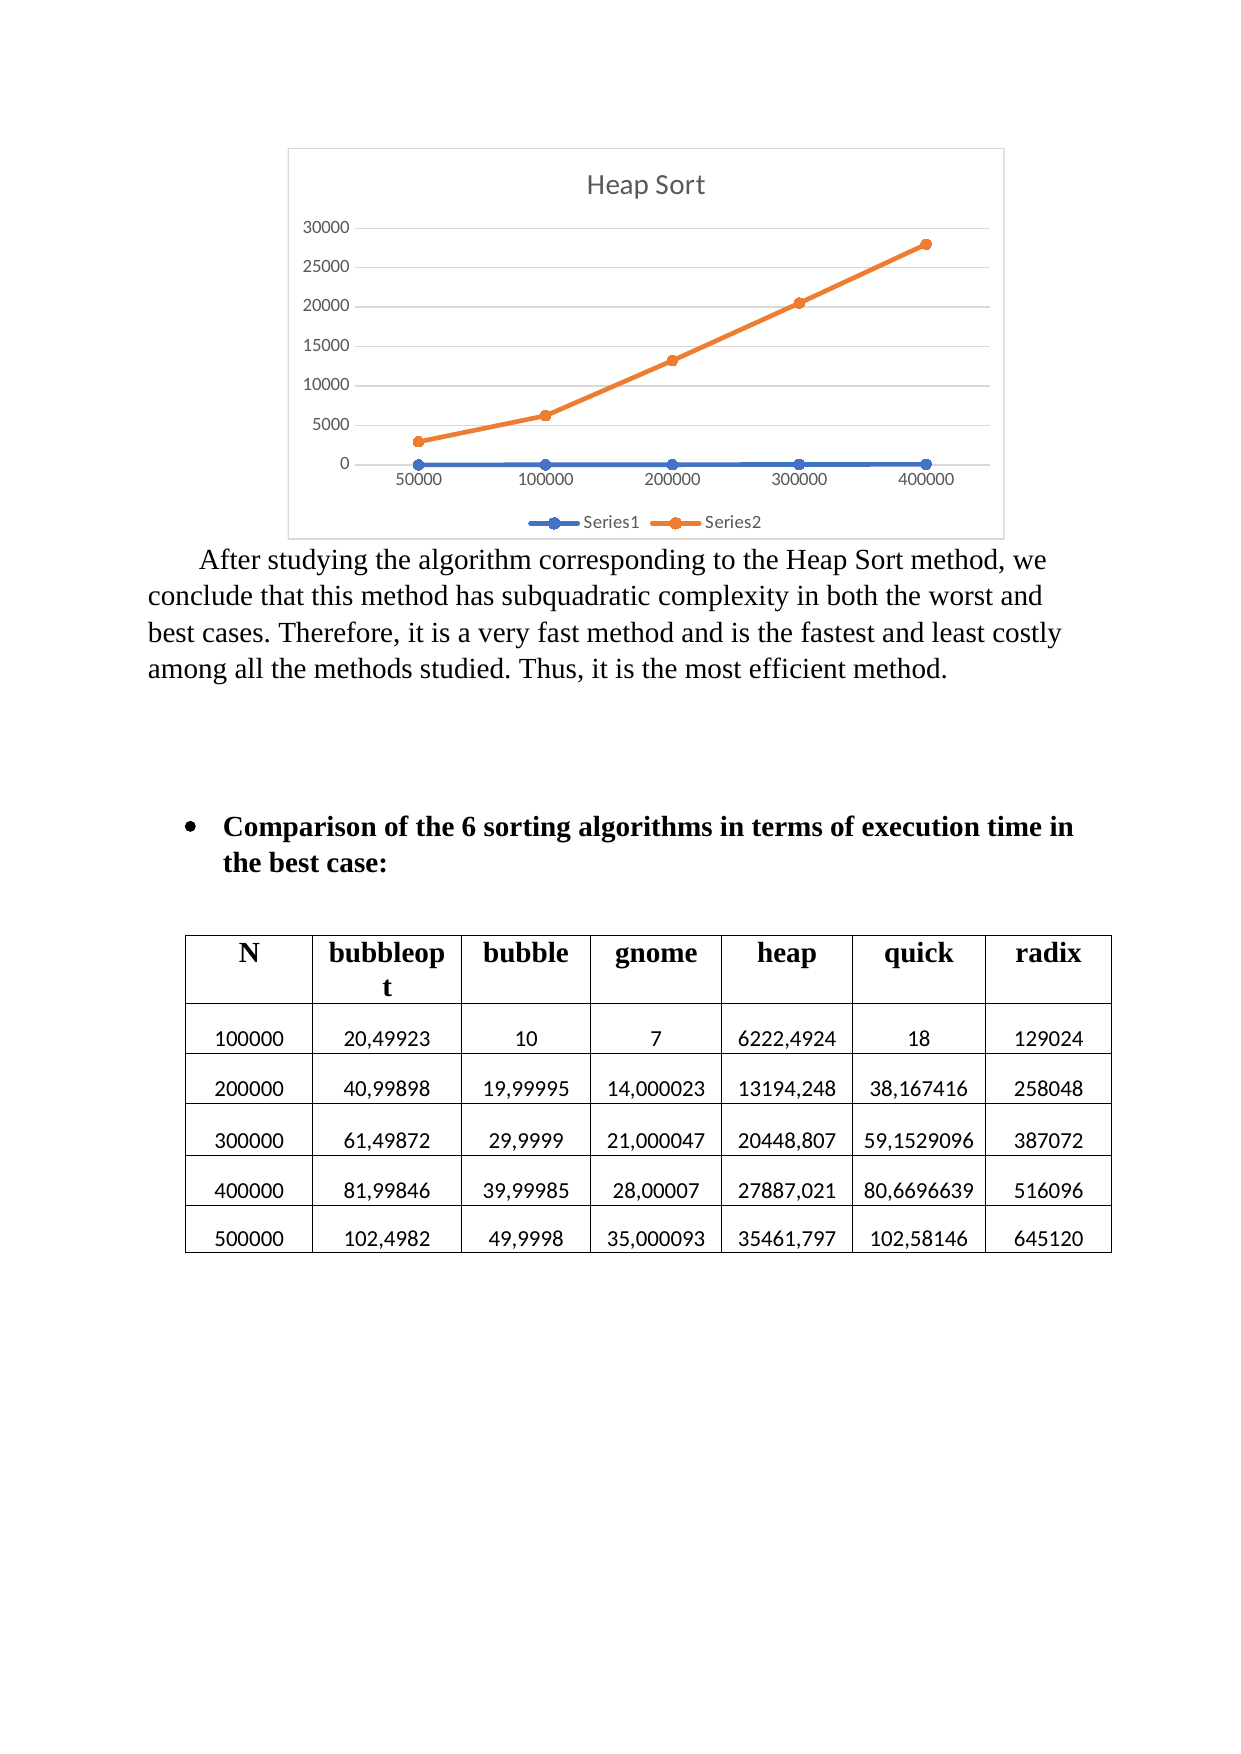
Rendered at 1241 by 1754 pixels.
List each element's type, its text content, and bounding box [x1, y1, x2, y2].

table_header heap [722, 936, 852, 1003]
table_cell 20,49923 [313, 1004, 461, 1052]
table_cell 102,4982 [313, 1206, 461, 1252]
table_cell 49,9998 [462, 1206, 590, 1252]
table_cell 10 [462, 1004, 590, 1052]
table_header bubbleopt [313, 936, 461, 1003]
table_header gnome [591, 936, 721, 1003]
table_cell 21,000047 [591, 1104, 721, 1155]
table_cell 20448,807 [722, 1104, 852, 1155]
table_cell 516096 [986, 1156, 1111, 1204]
table_cell 59,1529096 [853, 1104, 985, 1155]
table_cell 19,99995 [462, 1054, 590, 1102]
table_cell 6222,4924 [722, 1004, 852, 1052]
table_cell 29,9999 [462, 1104, 590, 1155]
table_header bubble [462, 936, 590, 1003]
table_cell 14,000023 [591, 1054, 721, 1102]
table_cell 300000 [186, 1104, 312, 1155]
table_cell 35461,797 [722, 1206, 852, 1252]
table_header N [186, 936, 312, 1003]
list Comparison of the 6 sorting algorithms in terms of execution time in the best case: [185, 809, 1093, 879]
table_cell 200000 [186, 1054, 312, 1102]
table_cell 258048 [986, 1054, 1111, 1102]
table_cell 18 [853, 1004, 985, 1052]
table_cell 39,99985 [462, 1156, 590, 1204]
table_cell 129024 [986, 1004, 1111, 1052]
table_cell 80,6696639 [853, 1156, 985, 1204]
table_cell 27887,021 [722, 1156, 852, 1204]
table_cell 7 [591, 1004, 721, 1052]
table_cell 645120 [986, 1206, 1111, 1252]
text After studying the algorithm corresponding to the Heap Sort method, we conclude that this method has subquadratic complexity in both the worst and best cases. Therefore, it is a very fast method and is the fastest and least costly among all the methods studied. Thus, it is the most efficient method. [148, 148, 1093, 684]
table_cell 28,00007 [591, 1156, 721, 1204]
table_cell 500000 [186, 1206, 312, 1252]
table_cell 38,167416 [853, 1054, 985, 1102]
table_cell 40,99898 [313, 1054, 461, 1102]
table_cell 387072 [986, 1104, 1111, 1155]
table_cell 100000 [186, 1004, 312, 1052]
table_cell 81,99846 [313, 1156, 461, 1204]
table_cell 35,000093 [591, 1206, 721, 1252]
table_cell 102,58146 [853, 1206, 985, 1252]
table_header radix [986, 936, 1111, 1003]
table_cell 61,49872 [313, 1104, 461, 1155]
table_cell 13194,248 [722, 1054, 852, 1102]
table_cell 400000 [186, 1156, 312, 1204]
table_header quick [853, 936, 985, 1003]
